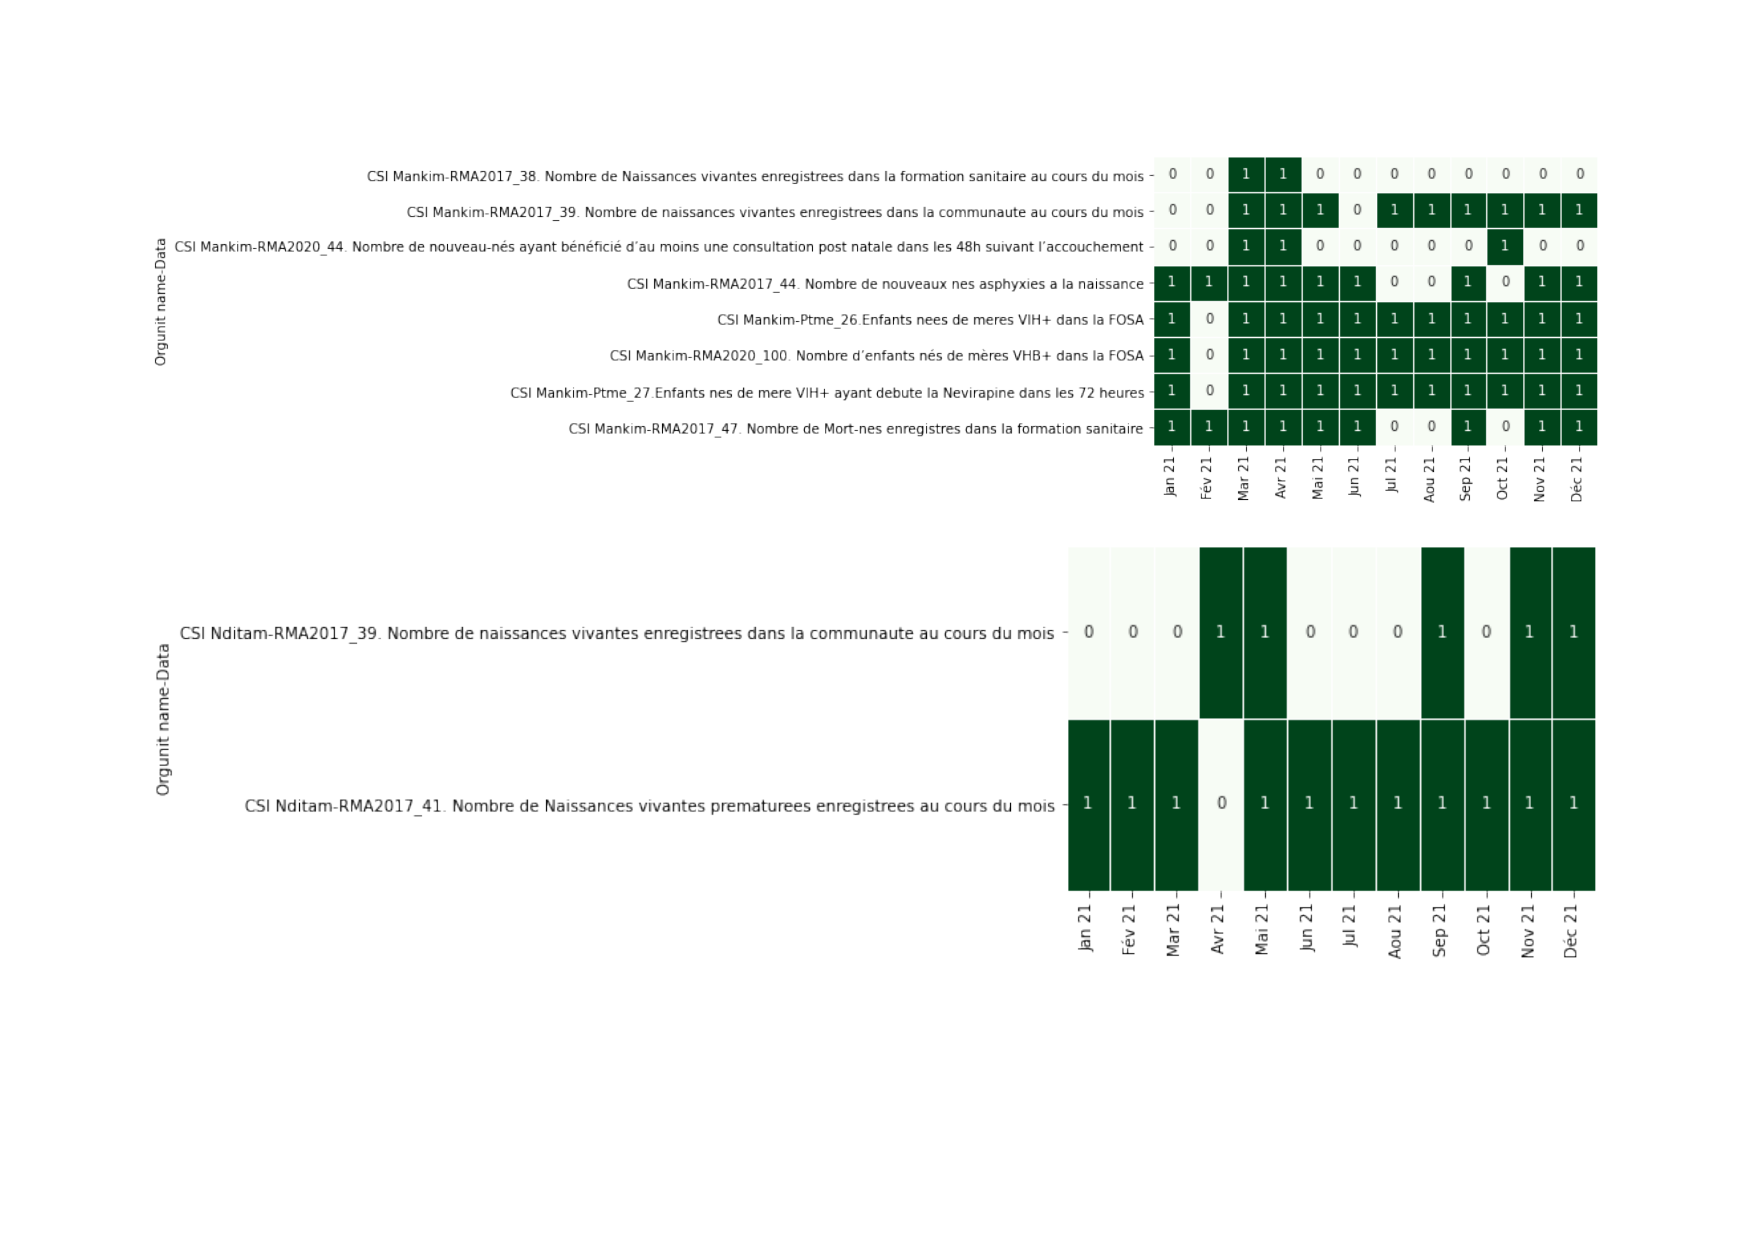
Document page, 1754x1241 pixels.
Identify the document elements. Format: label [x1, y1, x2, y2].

picture [147, 147, 1607, 511]
picture [147, 535, 1607, 969]
